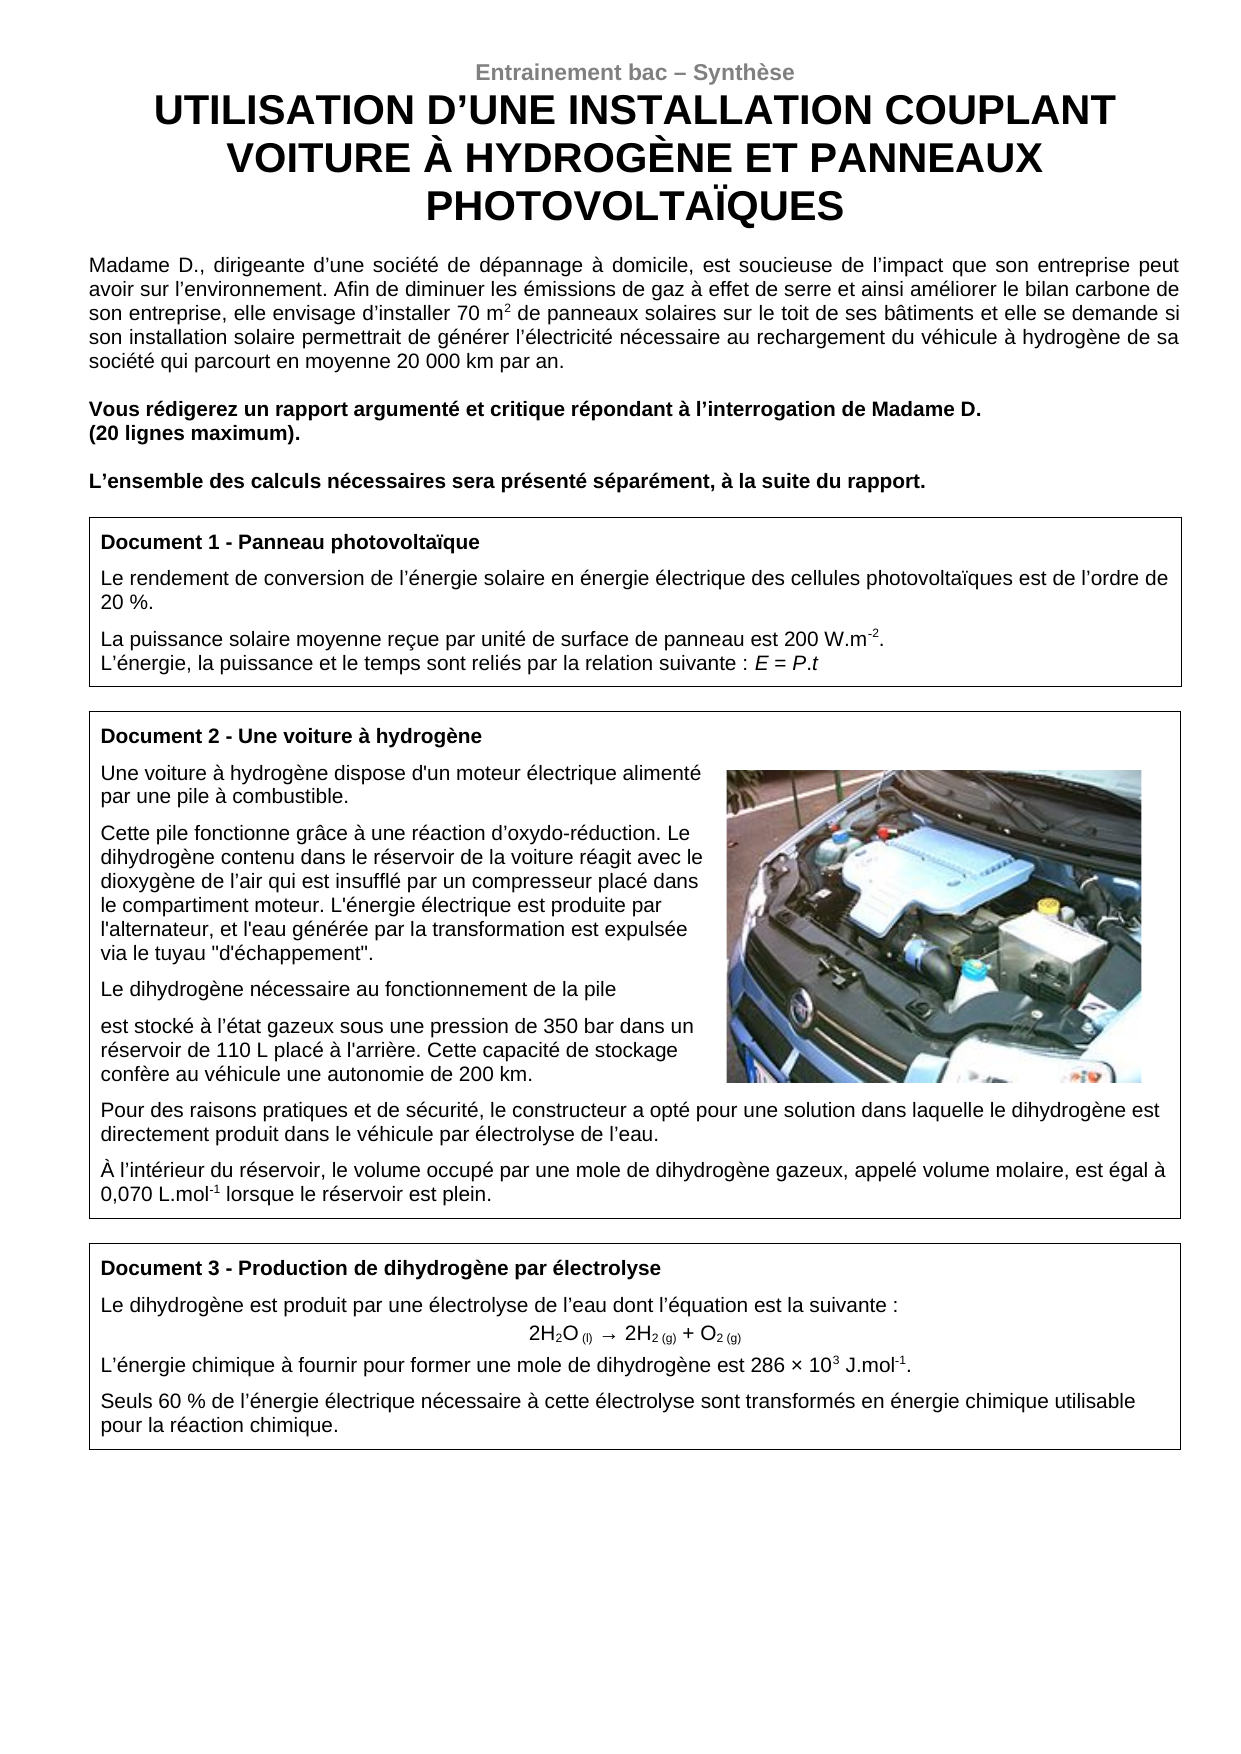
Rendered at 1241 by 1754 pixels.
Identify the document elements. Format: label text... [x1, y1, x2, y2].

table_header Document 1 - Panneau photovoltaïque Le rendement de conversion de l’énergie solaire en énergie électrique des cellules photovoltaïques est de l’ordre de 20 %. La puissance solaire moyenne reçue par unité de surface de panneau est 200 W.m2. L’énergie, la puissance et le temps sont reliés par la relation suivante : E = P.t [90, 518, 1181, 686]
text UTILISATION D’UNE INSTALLATION COUPLANT VOITURE À HYDROGÈNE ET PANNEAUX PHOTOVOLTAÏQUES [89, 85, 1181, 229]
text Entrainement bac – Synthèse [89, 59, 1181, 85]
table_header Document 2 - Une voiture à hydrogène Une voiture à hydrogène dispose d'un moteur électrique alimenté par une pile à combustible. Cette pile fonctionne grâce à une réaction d’oxydo-réduction. Le dihydrogène contenu dans le réservoir de la voiture réagit avec le dioxygène de l’air qui est insufflé par un compresseur placé dans le compartiment moteur. L'énergie électrique est produite par l'alternateur, et l'eau générée par la transformation est expulsée via le tuyau "d'échappement". Le dihydrogène nécessaire au fonctionnement de la pile est stocké à l’état gazeux sous une pression de 350 bar dans un réservoir de 110 L placé à l'arrière. Cette capacité de stockage confère au véhicule une autonomie de 200 km. Pour des raisons pratiques et de sécurité, le constructeur a opté pour une solution dans laquelle le dihydrogène est directement produit dans le véhicule par électrolyse de l’eau. À l’intérieur du réservoir, le volume occupé par une mole de dihydrogène gazeux, appelé volume molaire, est égal à 0,070 L.mol1 lorsque le réservoir est plein. [90, 712, 1180, 1218]
text Vous rédigerez un rapport argumenté et critique répondant à l’interrogation de Madame D. (20 lignes maximum). [89, 397, 1181, 445]
text L’ensemble des calculs nécessaires sera présenté séparément, à la suite du rapport. [89, 469, 1181, 493]
picture [726, 770, 1142, 1083]
text Madame D., dirigeante d’une société de dépannage à domicile, est soucieuse de l’impact que son entreprise peut avoir sur l’environnement. Afin de diminuer les émissions de gaz à effet de serre et ainsi améliorer le bilan carbone de son entreprise, elle envisage d’installer 70 m2 de panneaux solaires sur le toit de ses bâtiments et elle se demande si son installation solaire permettrait de générer l’électricité nécessaire au rechargement du véhicule à hydrogène de sa société qui parcourt en moyenne 20 000 km par an. [89, 253, 1181, 373]
table_header Document 3 - Production de dihydrogène par électrolyse Le dihydrogène est produit par une électrolyse de l’eau dont l’équation est la suivante : 2H2O (l) → 2H2 (g) + O2 (g) L’énergie chimique à fournir pour former une mole de dihydrogène est 286 × 103 J.mol1. Seuls 60 % de l’énergie électrique nécessaire à cette électrolyse sont transformés en énergie chimique utilisable pour la réaction chimique. [90, 1244, 1180, 1449]
